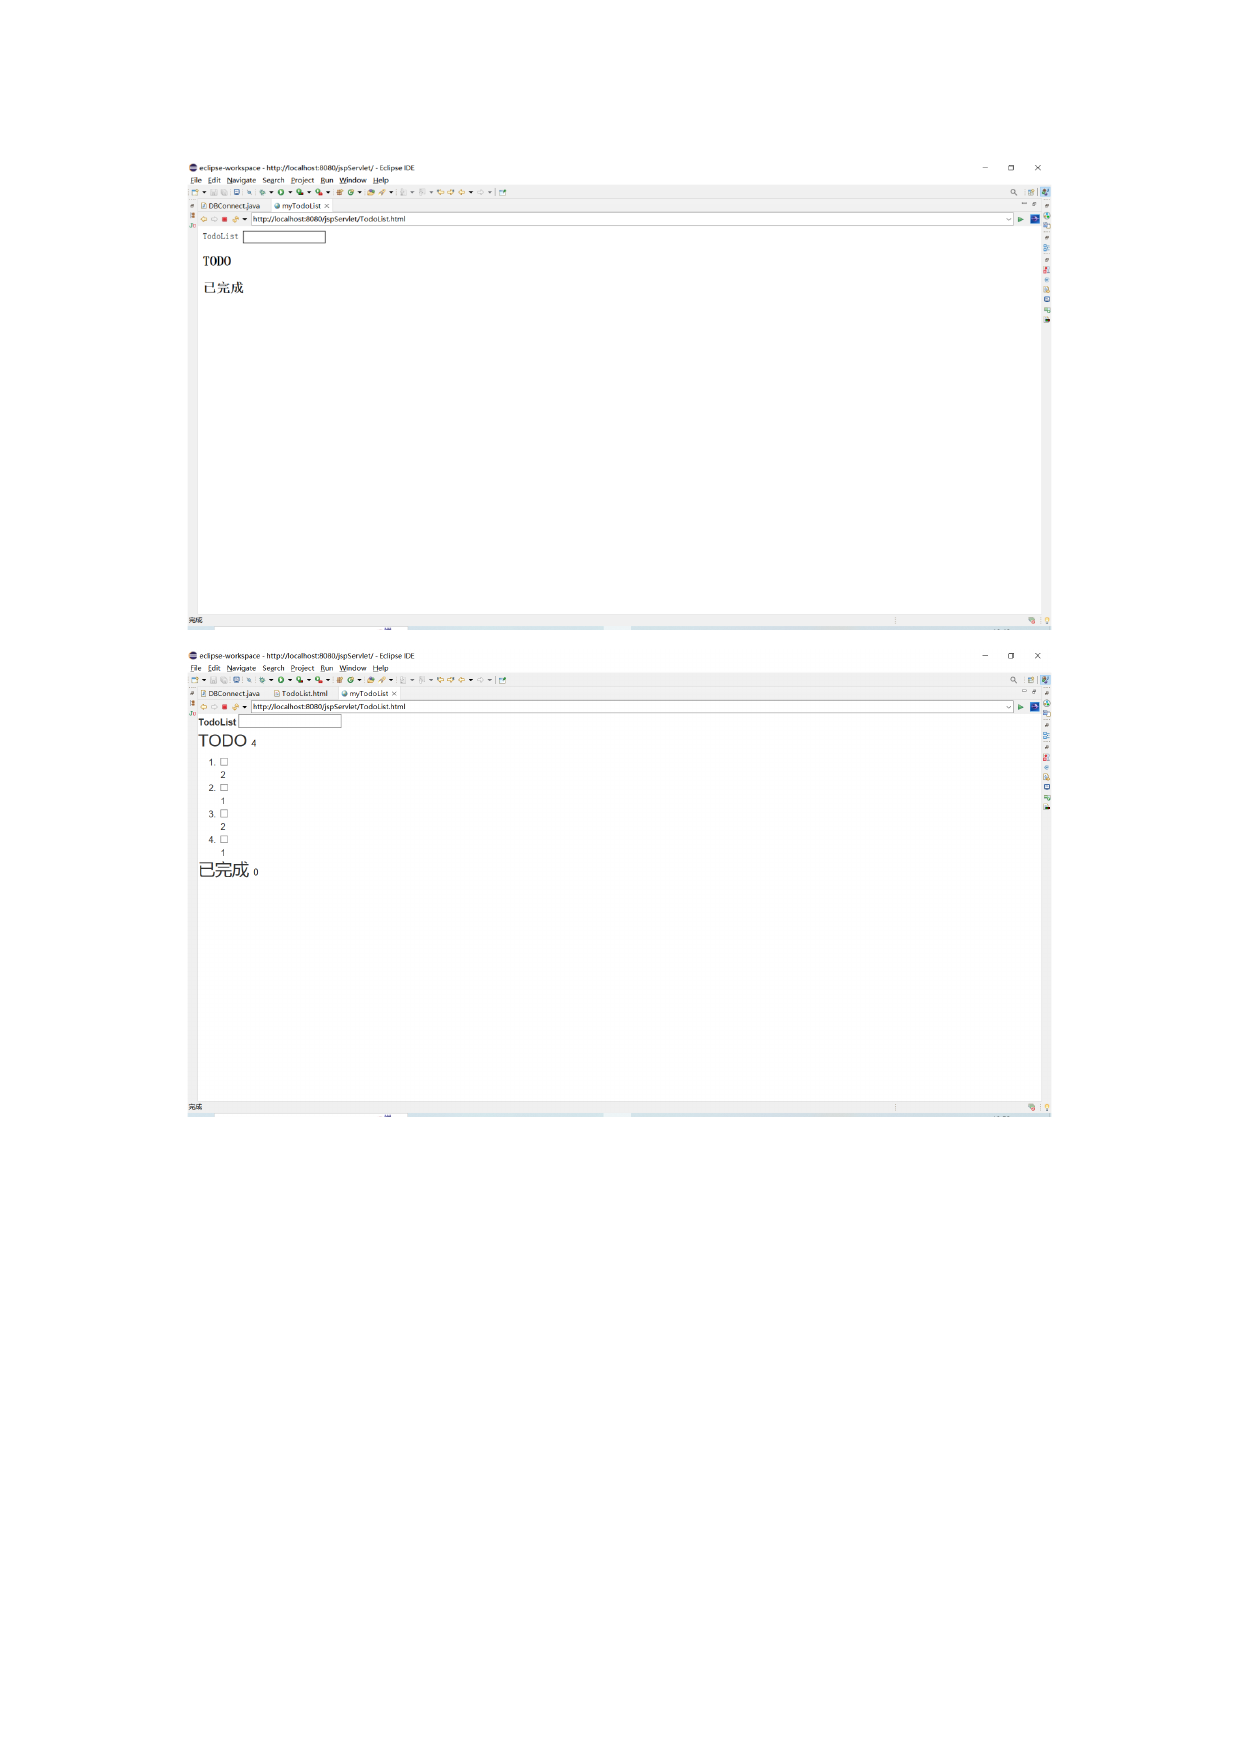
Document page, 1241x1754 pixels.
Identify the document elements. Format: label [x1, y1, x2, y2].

picture [187, 649, 1052, 1117]
picture [187, 162, 1052, 630]
